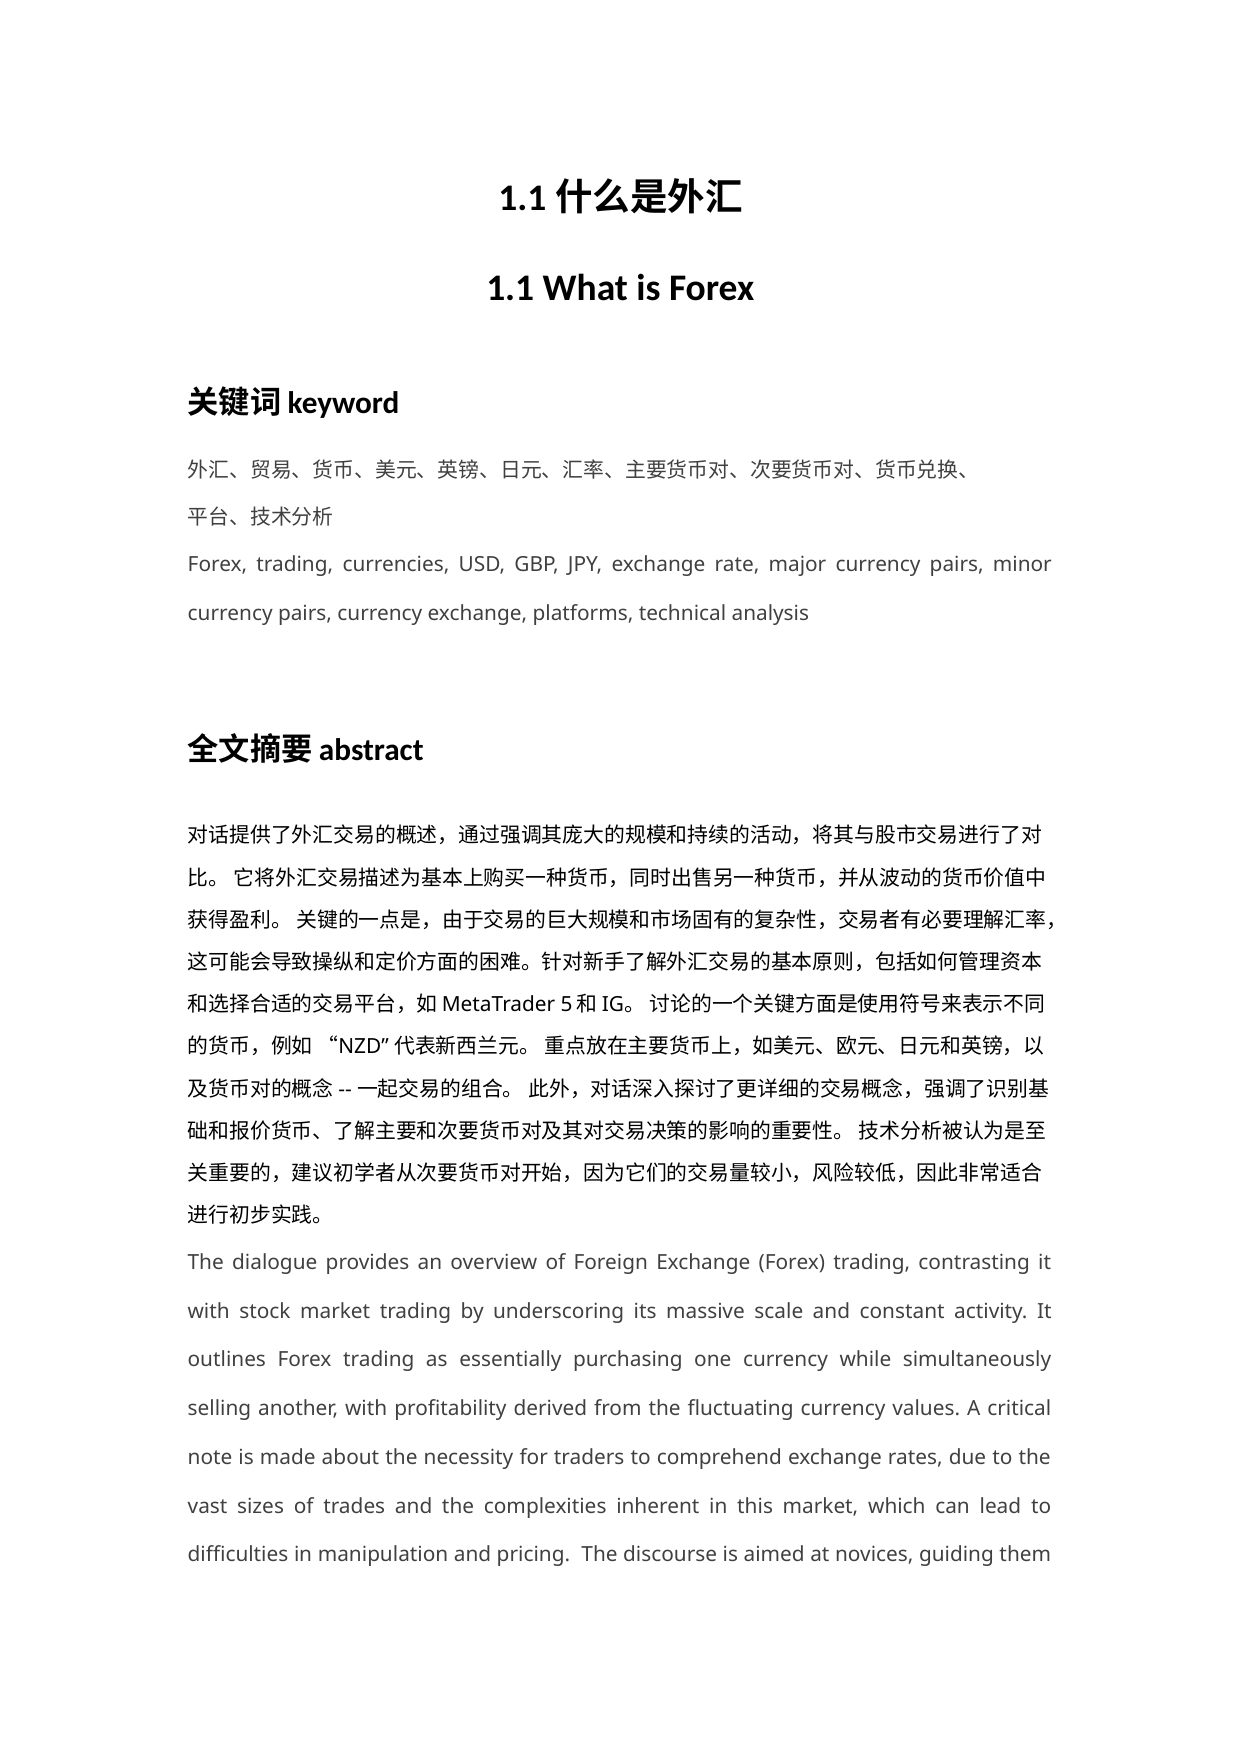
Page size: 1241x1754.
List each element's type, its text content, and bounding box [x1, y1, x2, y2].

text 关键词keyword [187, 367, 1053, 432]
list 什么是外汇 [187, 162, 1053, 227]
text Forex, trading, currencies, USD, GBP, JPY, exchange rate, major currency pairs, minor currency pairs, currency exchange, platforms, technical analysis [187, 547, 1053, 628]
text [187, 1245, 1053, 1570]
text 全文摘要abstract [187, 714, 1053, 779]
text 外汇、贸易、货币、美元、英镑、日元、汇率、主要货币对、次要货币对、货币兑换、 [187, 452, 1053, 484]
text 对话提供了外汇交易的概述，通过强调其庞大的规模和持续的活动，将其与股市交易进行了对比。 它将外汇交易描述为基本上购买一种货币，同时出售另一种货币，并从波动的货币价值中获得盈利。 关键的一点是，由于交易的巨大规模和市场固有的复杂性，交易者有必要理解汇率，这可能会导致操纵和定价方面的困难。针对新手了解外汇交易的基本原则，包括如何管理资本和选择合适的交易平台，如MetaTrader 5和IG。 讨论的一个关键方面是使用符号来表示不同的货币，例如 “NZD” 代表新西兰元。 重点放在主要货币上，如美元、欧元、日元和英镑，以及货币对的概念 -- 一起交易的组合。 此外，对话深入探讨了更详细的交易概念，强调了识别基础和报价货币、了解主要和次要货币对及其对交易决策的影响的重要性。 技术分析被认为是至关重要的，建议初学者从次要货币对开始，因为它们的交易量较小，风险较低，因此非常适合进行初步实践。 [187, 818, 1053, 1230]
text 平台、技术分析 [187, 499, 1053, 532]
text 1.1 What is Forex [187, 254, 1053, 319]
